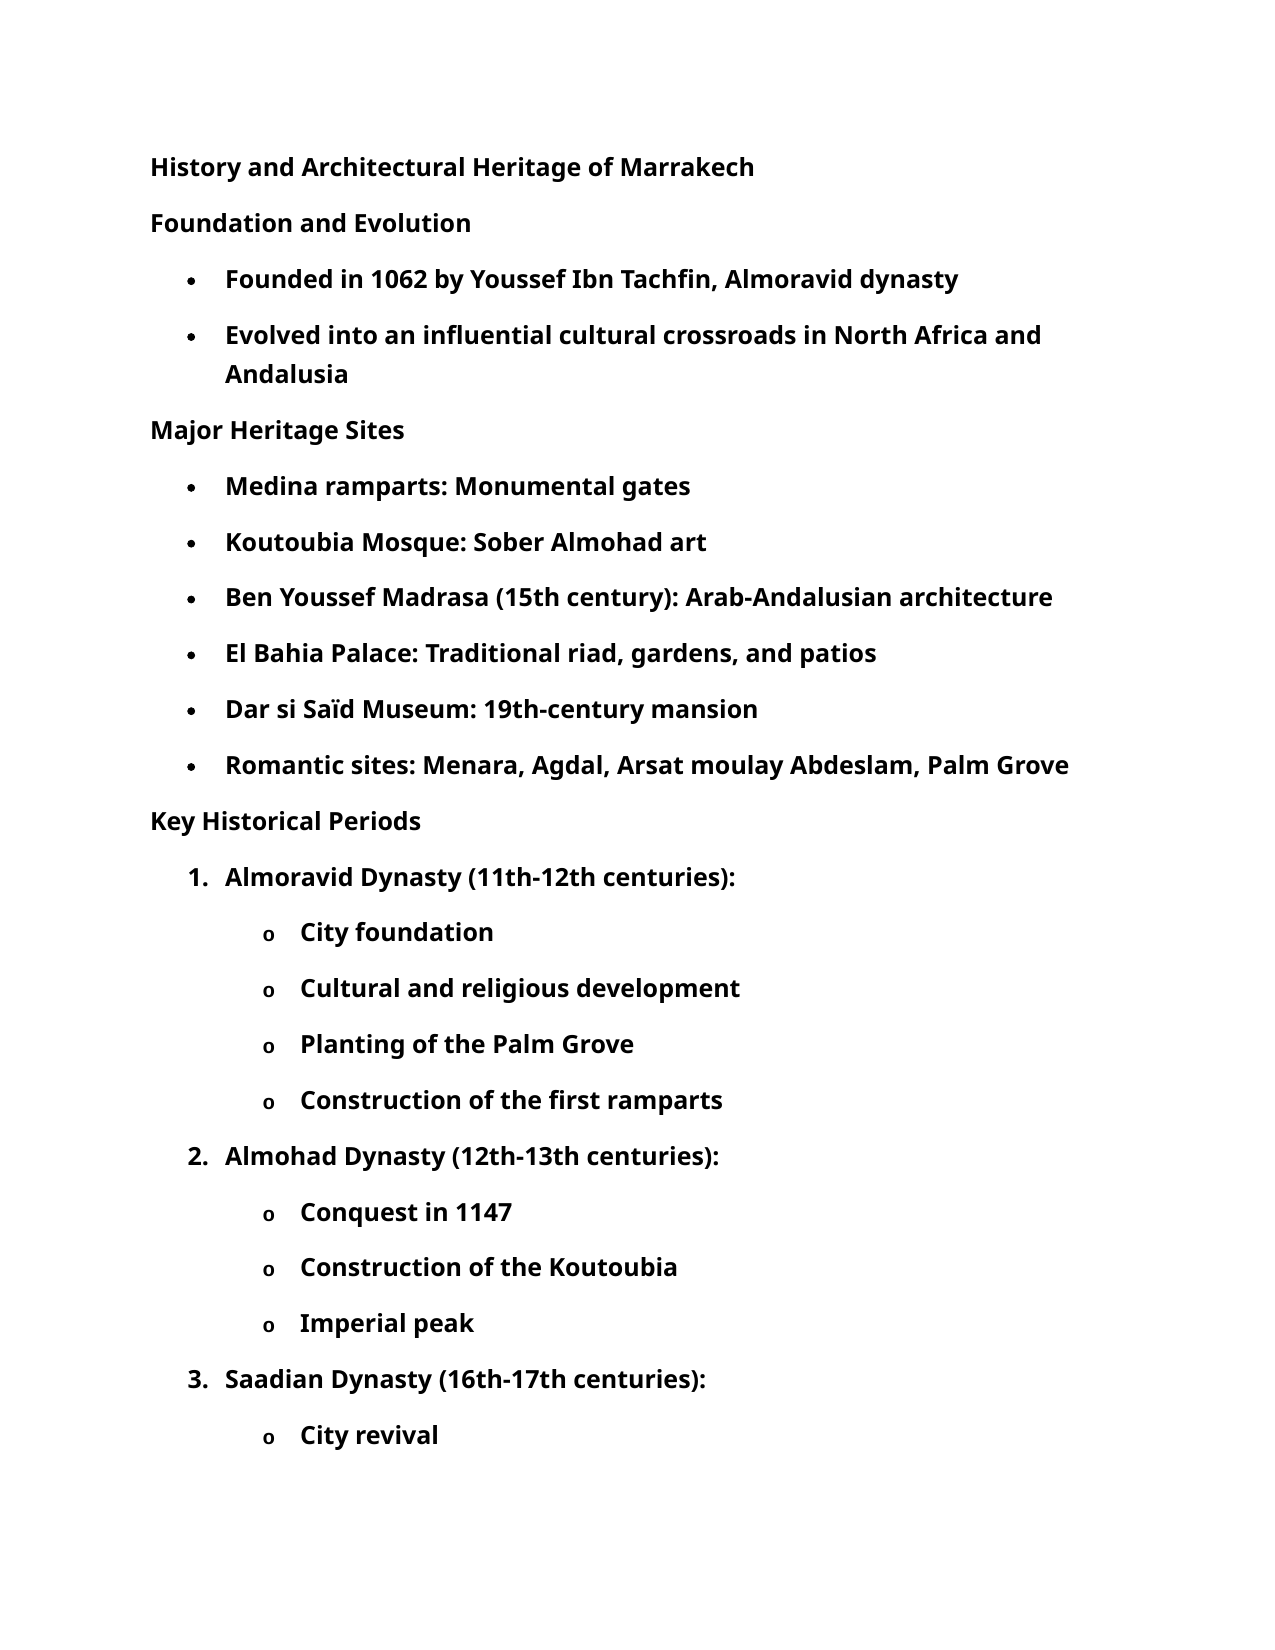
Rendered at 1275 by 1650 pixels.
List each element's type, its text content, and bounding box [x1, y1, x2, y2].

list Dar si Saïd Museum: 19th-century mansion [187, 692, 1125, 726]
list Koutoubia Mosque: Sober Almohad art [187, 524, 1125, 558]
text Foundation and Evolution [150, 206, 1125, 240]
list Imperial peak [262, 1306, 1125, 1340]
list Founded in 1062 by Youssef Ibn Tachfin, Almoravid dynasty [187, 262, 1125, 296]
text Major Heritage Sites [150, 412, 1125, 447]
list Conquest in 1147 [262, 1194, 1125, 1228]
list Evolved into an influential cultural crossroads in North Africa and Andalusia [187, 317, 1125, 391]
list Almoravid Dynasty (11th-12th centuries): [187, 859, 1125, 893]
list City revival [262, 1417, 1125, 1452]
list Ben Youssef Madrasa (15th century): Arab-Andalusian architecture [187, 580, 1125, 614]
list El Bahia Palace: Traditional riad, gardens, and patios [187, 636, 1125, 670]
list Saadian Dynasty (16th-17th centuries): [187, 1362, 1125, 1396]
list City foundation [262, 915, 1125, 949]
list Cultural and religious development [262, 971, 1125, 1005]
list Medina ramparts: Monumental gates [187, 468, 1125, 502]
list Almohad Dynasty (12th-13th centuries): [187, 1138, 1125, 1172]
list Romantic sites: Menara, Agdal, Arsat moulay Abdeslam, Palm Grove [187, 747, 1125, 782]
text History and Architectural Heritage of Marrakech [150, 150, 1125, 184]
list Planting of the Palm Grove [262, 1027, 1125, 1061]
text Key Historical Periods [150, 803, 1125, 837]
list Construction of the Koutoubia [262, 1250, 1125, 1284]
list Construction of the first ramparts [262, 1082, 1125, 1117]
